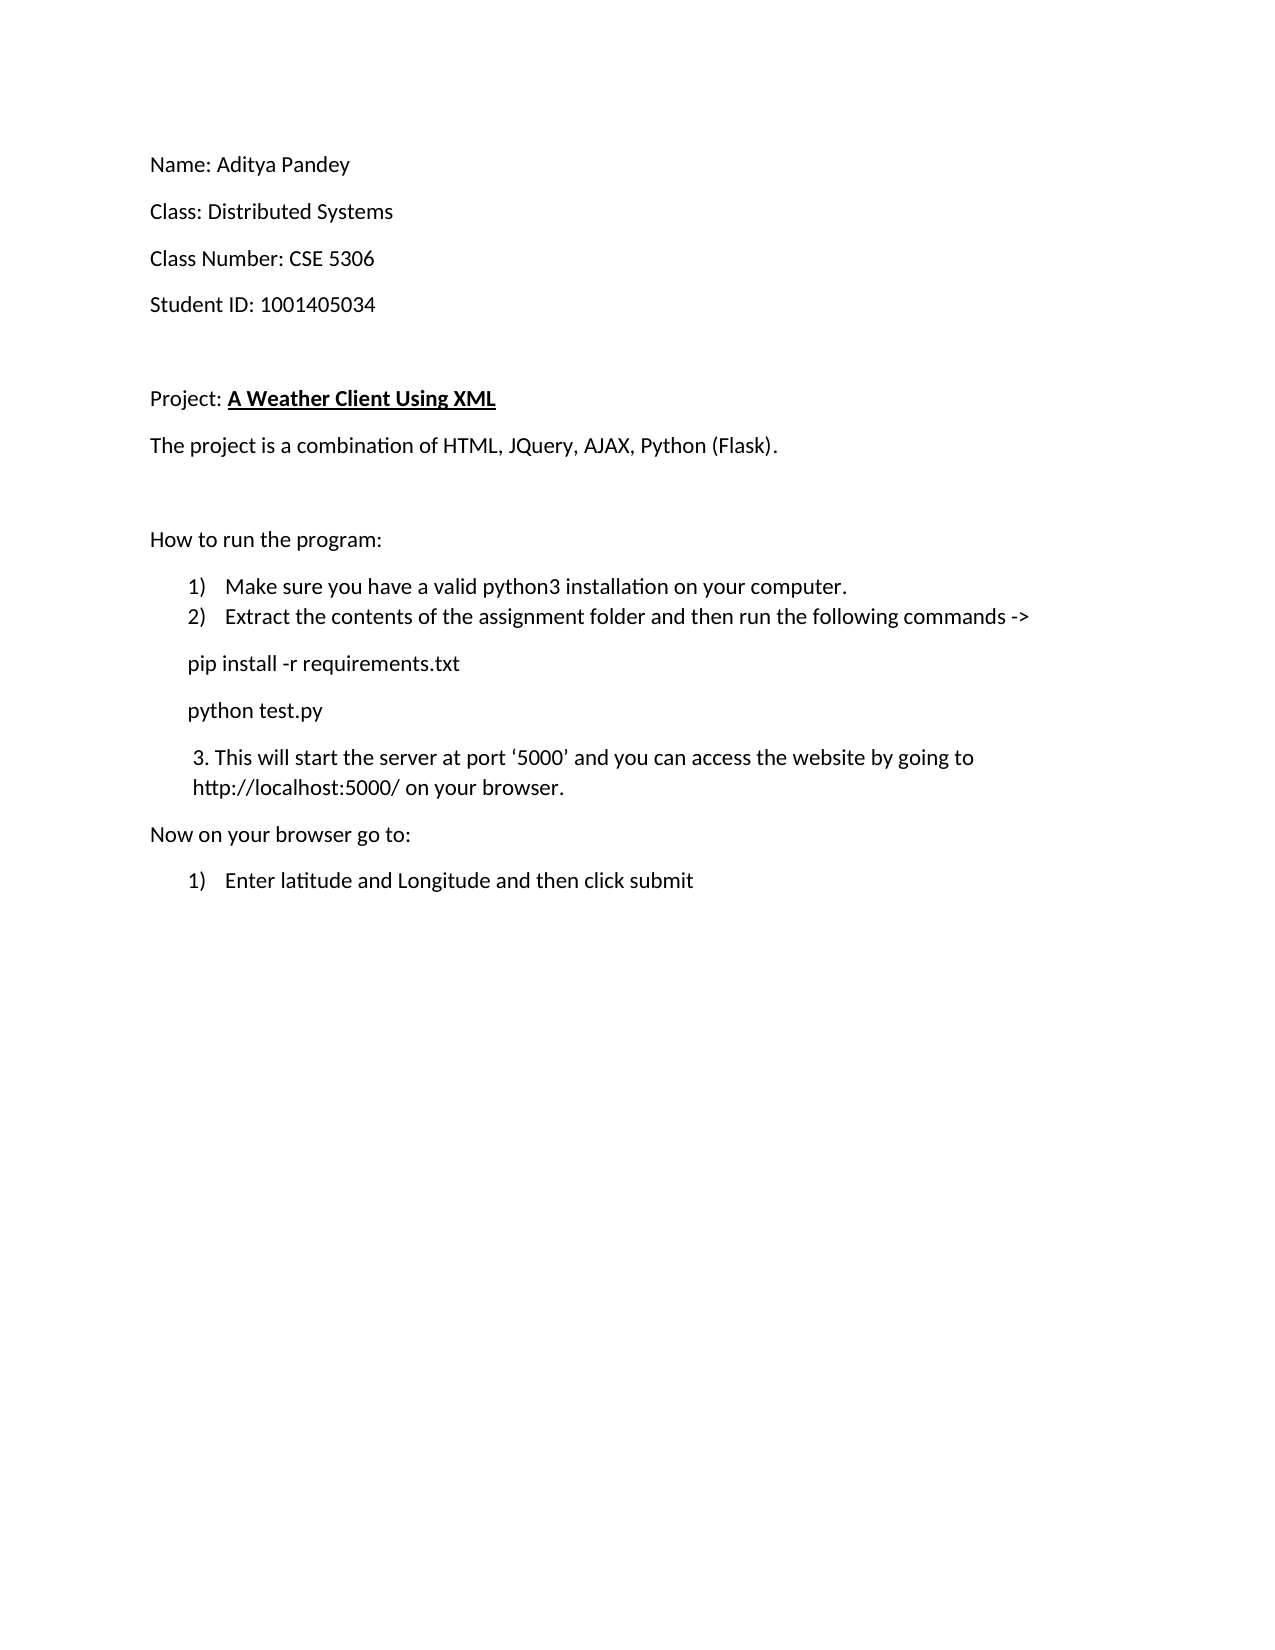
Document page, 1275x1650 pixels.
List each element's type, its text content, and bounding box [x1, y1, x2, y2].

text 3. This will start the server at port ‘5000’ and you can access the website by going to http://localhost:5000/ on your browser. [192, 743, 1125, 801]
text python test.py [187, 696, 1125, 724]
text Class Number: CSE 5306 [150, 244, 1125, 272]
text The project is a combination of HTML, JQuery, AJAX, Python (Flask). [150, 431, 1125, 459]
list Extract the contents of the assignment folder and then run the following commands -> [187, 602, 1125, 630]
text Class: Distributed Systems [150, 197, 1125, 225]
list Enter latitude and Longitude and then click submit [187, 867, 1125, 895]
text Project: A Weather Client Using XML [150, 384, 1125, 412]
text Name: Aditya Pandey [150, 150, 1125, 178]
list Make sure you have a valid python3 installation on your computer. [187, 572, 1125, 600]
text Student ID: 1001405034 [150, 291, 1125, 319]
text Now on your browser go to: [150, 820, 1125, 848]
text How to run the program: [150, 525, 1125, 553]
text pip install -r requirements.txt [187, 649, 1125, 677]
